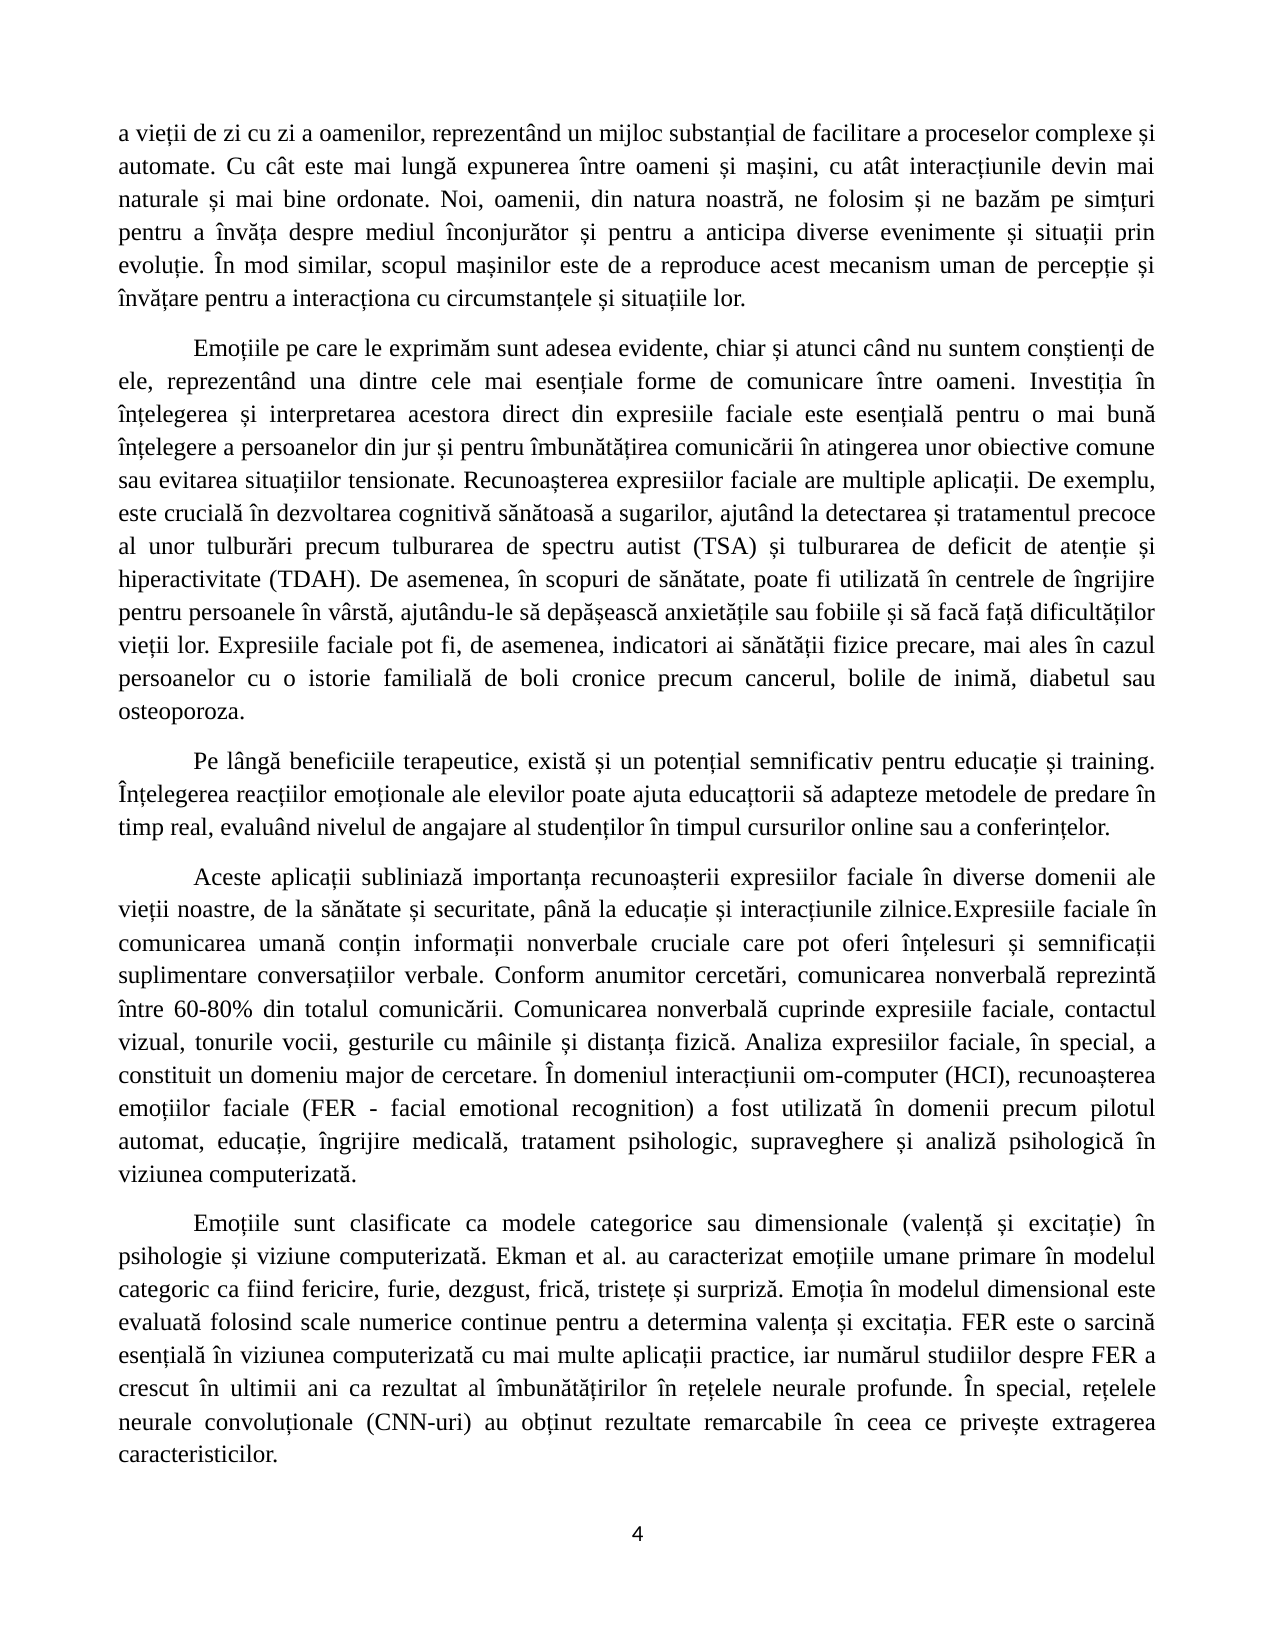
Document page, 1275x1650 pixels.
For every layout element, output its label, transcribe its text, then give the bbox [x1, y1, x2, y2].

text Aceste aplicații subliniază importanța recunoașterii expresiilor faciale în diverse domenii ale vieții noastre, de la sănătate și securitate, până la educație și interacțiunile zilnice.Expresiile faciale în comunicarea umană conțin informații nonverbale cruciale care pot oferi înțelesuri și semnificații suplimentare conversațiilor verbale. Conform anumitor cercetări, comunicarea nonverbală reprezintă între 60-80% din totalul comunicării. Comunicarea nonverbală cuprinde expresiile faciale, contactul vizual, tonurile vocii, gesturile cu mâinile și distanța fizică. Analiza expresiilor faciale, în special, a constituit un domeniu major de cercetare. În domeniul interacțiunii om-computer (HCI), recunoașterea emoțiilor faciale (FER - facial emotional recognition) a fost utilizată în domenii precum pilotul automat, educație, îngrijire medicală, tratament psihologic, supraveghere și analiză psihologică în viziunea computerizată. [118, 862, 1157, 1187]
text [118, 118, 1157, 312]
text Pe lângă beneficiile terapeutice, există și un potențial semnificativ pentru educație și training. Înțelegerea reacțiilor emoționale ale elevilor poate ajuta educațtorii să adapteze metodele de predare în timp real, evaluând nivelul de angajare al studenților în timpul cursurilor online sau a conferințelor. [118, 746, 1157, 841]
text Emoțiile sunt clasificate ca modele categorice sau dimensionale (valență și excitație) în psihologie și viziune computerizată. Ekman et al. au caracterizat emoțiile umane primare în modelul categoric ca fiind fericire, furie, dezgust, frică, tristețe și surpriză. Emoția în modelul dimensional este evaluată folosind scale numerice continue pentru a determina valența și excitația. FER este o sarcină esențială în viziunea computerizată cu mai multe aplicații practice, iar numărul studiilor despre FER a crescut în ultimii ani ca rezultat al îmbunătățirilor în rețelele neurale profunde. În special, rețelele neurale convoluționale (CNN-uri) au obținut rezultate remarcabile în ceea ce privește extragerea caracteristicilor. [118, 1208, 1157, 1468]
text Emoțiile pe care le exprimăm sunt adesea evidente, chiar și atunci când nu suntem conștienți de ele, reprezentând una dintre cele mai esențiale forme de comunicare între oameni. Investiția în înțelegerea și interpretarea acestora direct din expresiile faciale este esențială pentru o mai bună înțelegere a persoanelor din jur și pentru îmbunătățirea comunicării în atingerea unor obiective comune sau evitarea situațiilor tensionate. Recunoașterea expresiilor faciale are multiple aplicații. De exemplu, este crucială în dezvoltarea cognitivă sănătoasă a sugarilor, ajutând la detectarea și tratamentul precoce al unor tulburări precum tulburarea de spectru autist (TSA) și tulburarea de deficit de atenție și hiperactivitate (TDAH). De asemenea, în scopuri de sănătate, poate fi utilizată în centrele de îngrijire pentru persoanele în vârstă, ajutându-le să depășească anxietățile sau fobiile și să facă față dificultăților vieții lor. Expresiile faciale pot fi, de asemenea, indicatori ai sănătății fizice precare, mai ales în cazul persoanelor cu o istorie familială de boli cronice precum cancerul, bolile de inimă, diabetul sau osteoporoza. [118, 333, 1157, 725]
